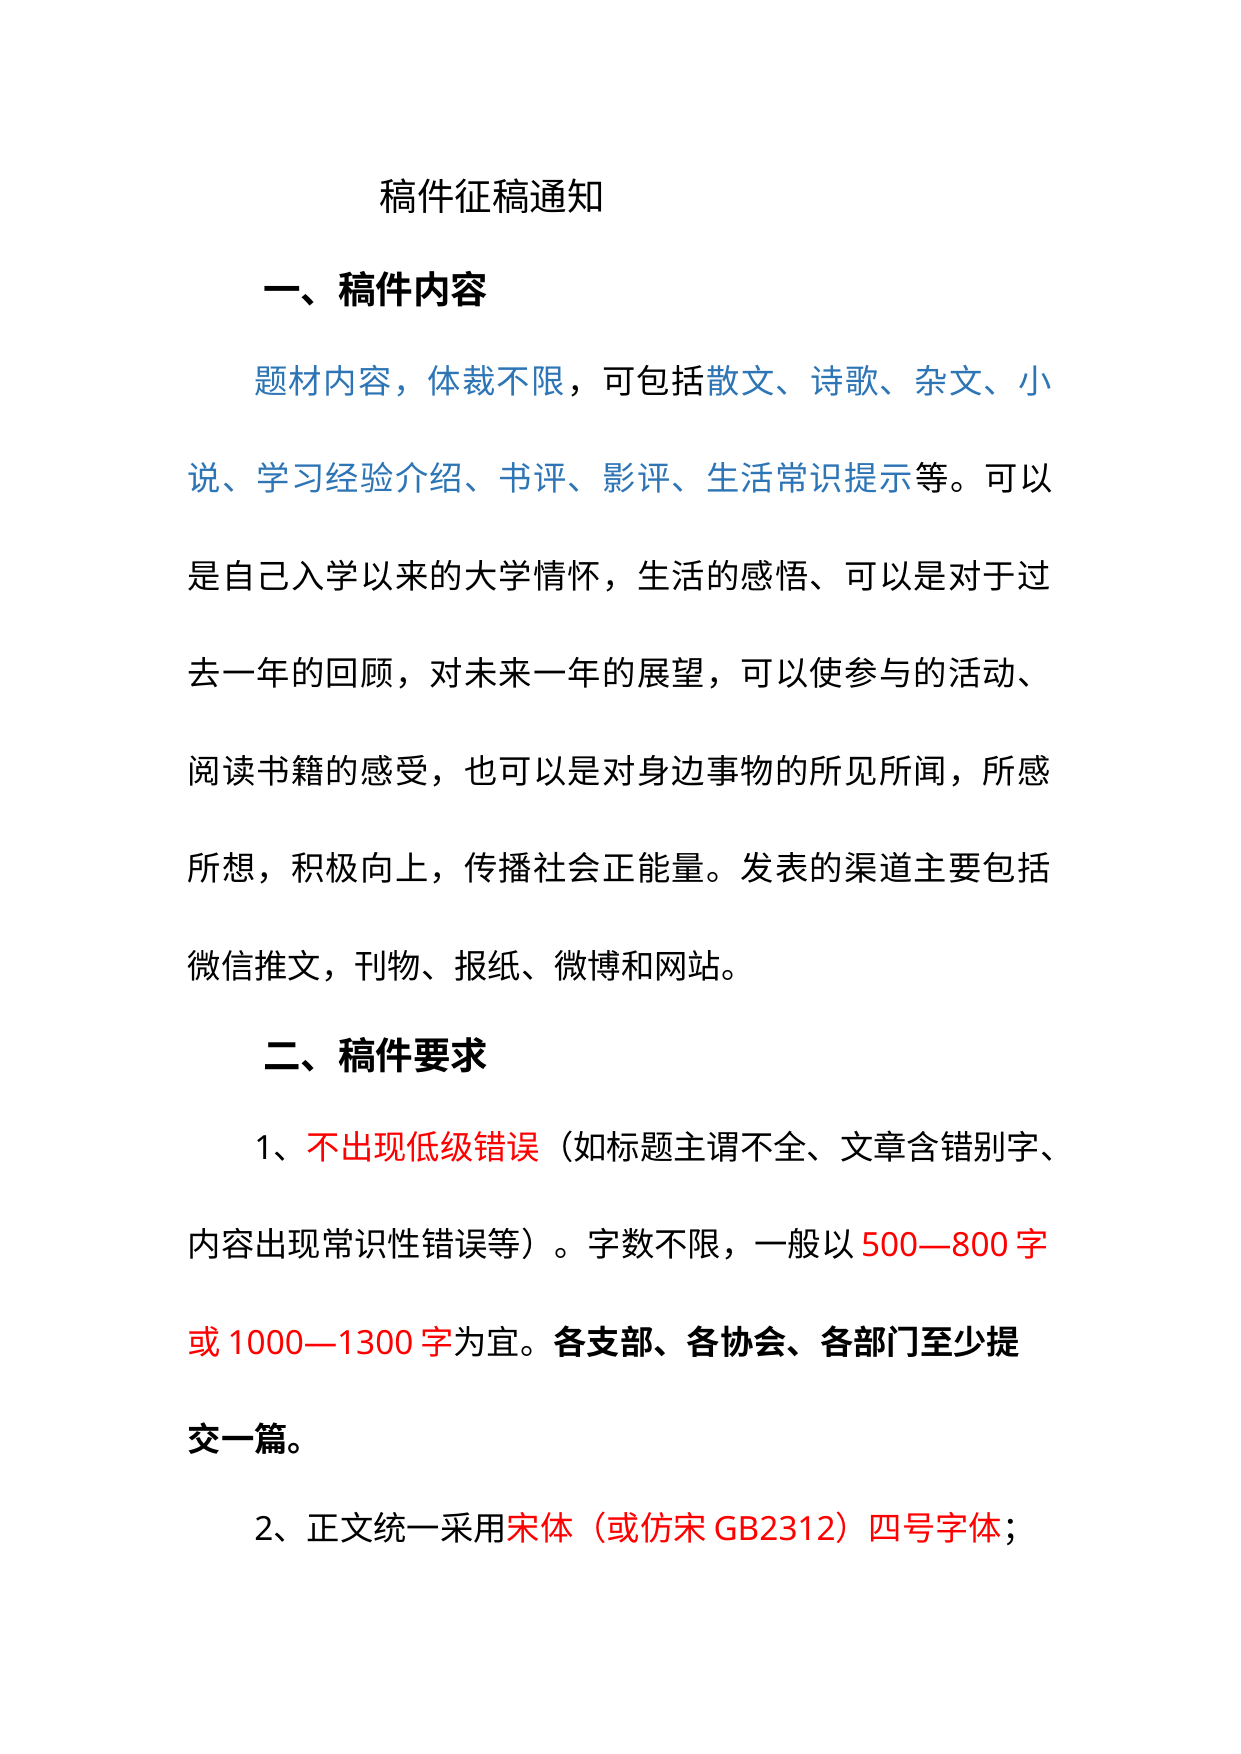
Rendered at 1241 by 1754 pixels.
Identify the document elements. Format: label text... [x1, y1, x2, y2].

text 稿件征稿通知 [187, 162, 1053, 227]
text 二、稿件要求 [187, 1020, 1053, 1085]
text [187, 1494, 1053, 1559]
text 1、不出现低级错误（如标题主谓不全、文章含错别字、内容出现常识性错误等）。字数不限，一般以500—800字或1000—1300字为宜。各支部、各协会、各部门至少提交一篇。 [187, 1112, 1053, 1470]
text 一、稿件内容 [187, 254, 1053, 319]
text 题材内容，体裁不限，可包括散文、诗歌、杂文、小说、学习经验介绍、书评、影评、生活常识提示等。可以是自己入学以来的大学情怀，生活的感悟、可以是对于过去一年的回顾，对未来一年的展望，可以使参与的活动、阅读书籍的感受，也可以是对身边事物的所见所闻，所感所想，积极向上，传播社会正能量。发表的渠道主要包括微信推文，刊物、报纸、微博和网站。 [187, 346, 1053, 996]
